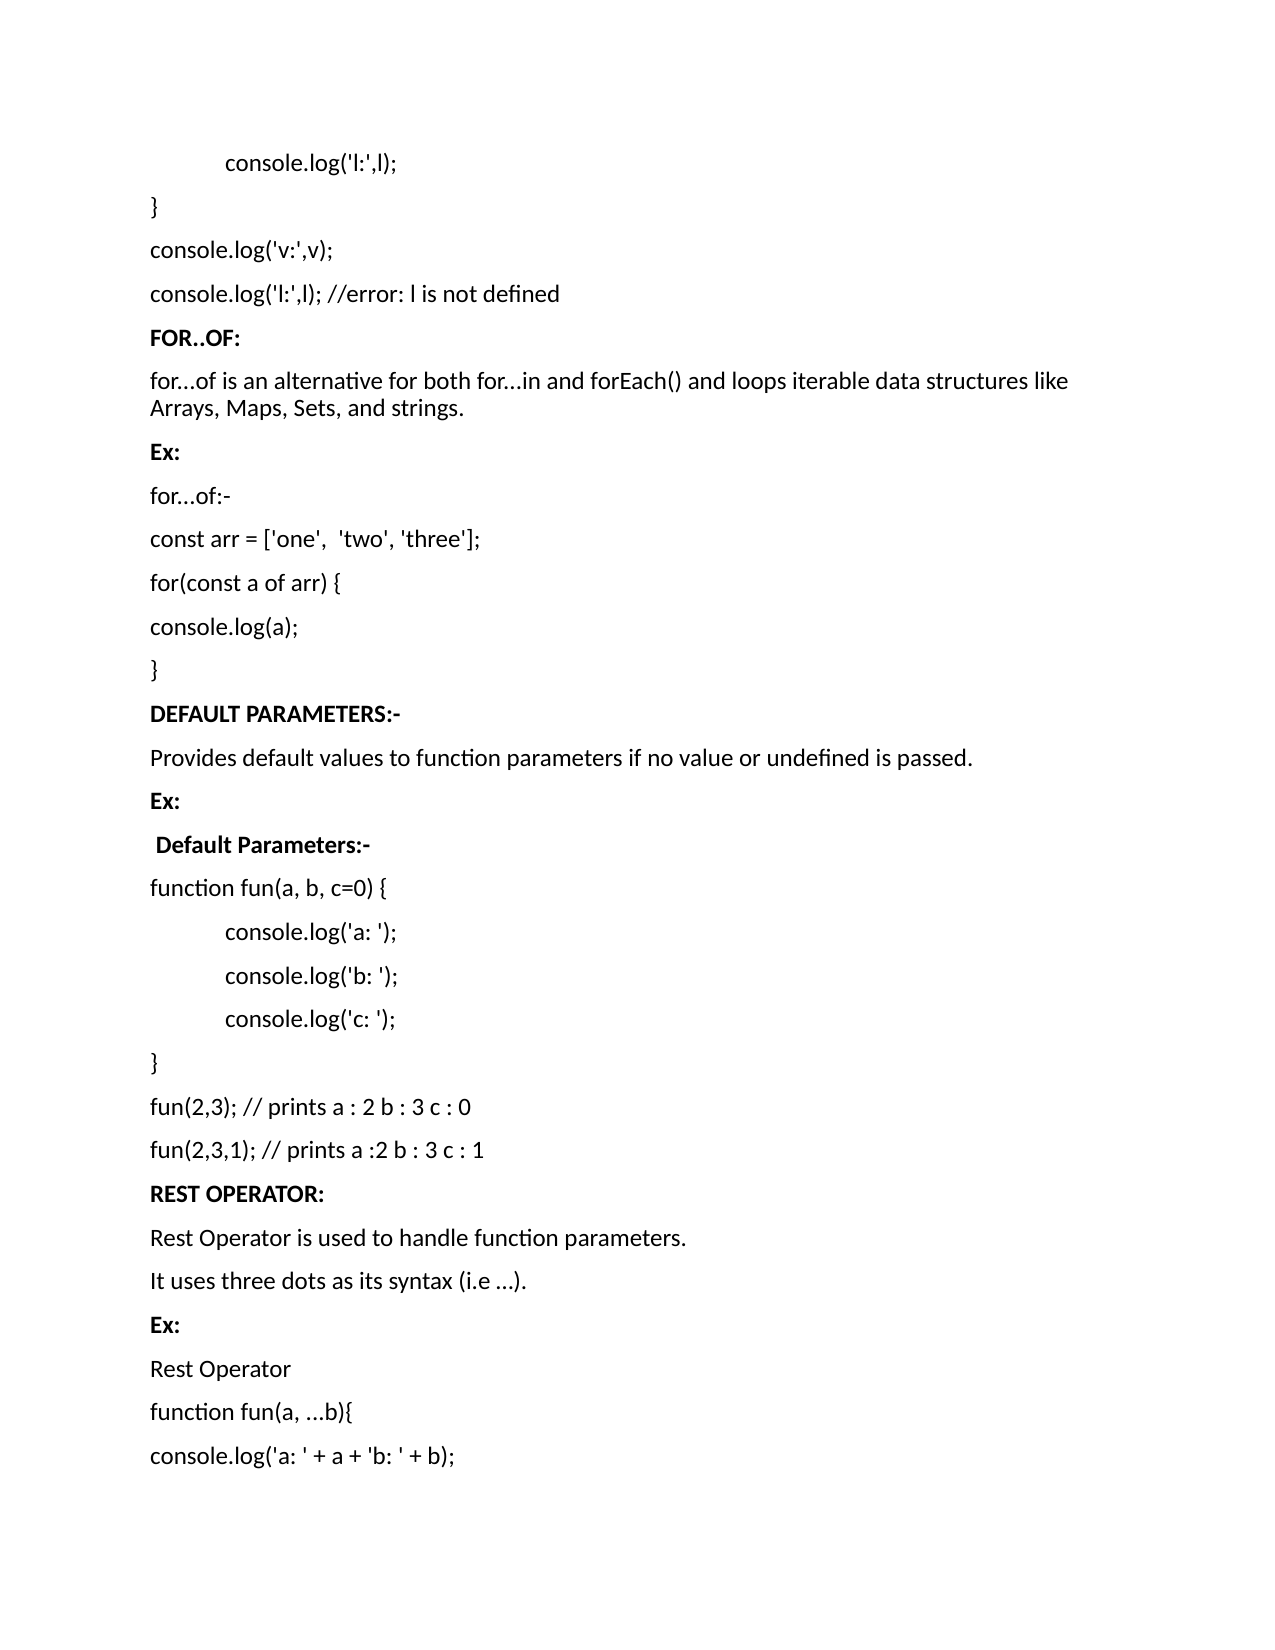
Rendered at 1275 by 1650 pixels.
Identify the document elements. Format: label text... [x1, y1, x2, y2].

text for...of is an alternative for both for...in and forEach() and loops iterable data structures like Arrays, Maps, Sets, and strings. [150, 368, 1125, 422]
text Ex: [150, 439, 1125, 466]
text function fun(a, b, c=0) { [150, 875, 1125, 902]
text REST OPERATOR: [150, 1181, 1125, 1208]
text console.log('l:',l); //error: l is not defined [150, 281, 1125, 308]
text console.log('l:',l); [150, 150, 1125, 177]
text FOR..OF: [150, 324, 1125, 352]
text } [150, 1050, 1125, 1077]
text for...of:- [150, 482, 1125, 509]
text console.log('v:',v); [150, 237, 1125, 264]
text Ex: [150, 788, 1125, 815]
text Ex: [150, 1312, 1125, 1339]
text Rest Operator is used to handle function parameters. [150, 1224, 1125, 1251]
text console.log('a: '); [150, 919, 1125, 946]
text Provides default values to function parameters if no value or undefined is passed. [150, 744, 1125, 771]
text console.log('b: '); [150, 963, 1125, 989]
text It uses three dots as its syntax (i.e …). [150, 1268, 1125, 1295]
text console.log(a); [150, 613, 1125, 640]
text function fun(a, ...b){ [150, 1399, 1125, 1426]
text Default Parameters:- [150, 832, 1125, 859]
text Rest Operator [150, 1355, 1125, 1382]
text DEFAULT PARAMETERS:- [150, 701, 1125, 728]
text console.log('a: ' + a + 'b: ' + b); [150, 1443, 1125, 1470]
text const arr = ['one', 'two', 'three']; [150, 526, 1125, 553]
text fun(2,3,1); // prints a :2 b : 3 c : 1 [150, 1137, 1125, 1164]
text } [150, 194, 1125, 221]
text } [150, 657, 1125, 684]
text fun(2,3); // prints a : 2 b : 3 c : 0 [150, 1093, 1125, 1121]
text console.log('c: '); [150, 1006, 1125, 1033]
text for(const a of arr) { [150, 570, 1125, 597]
